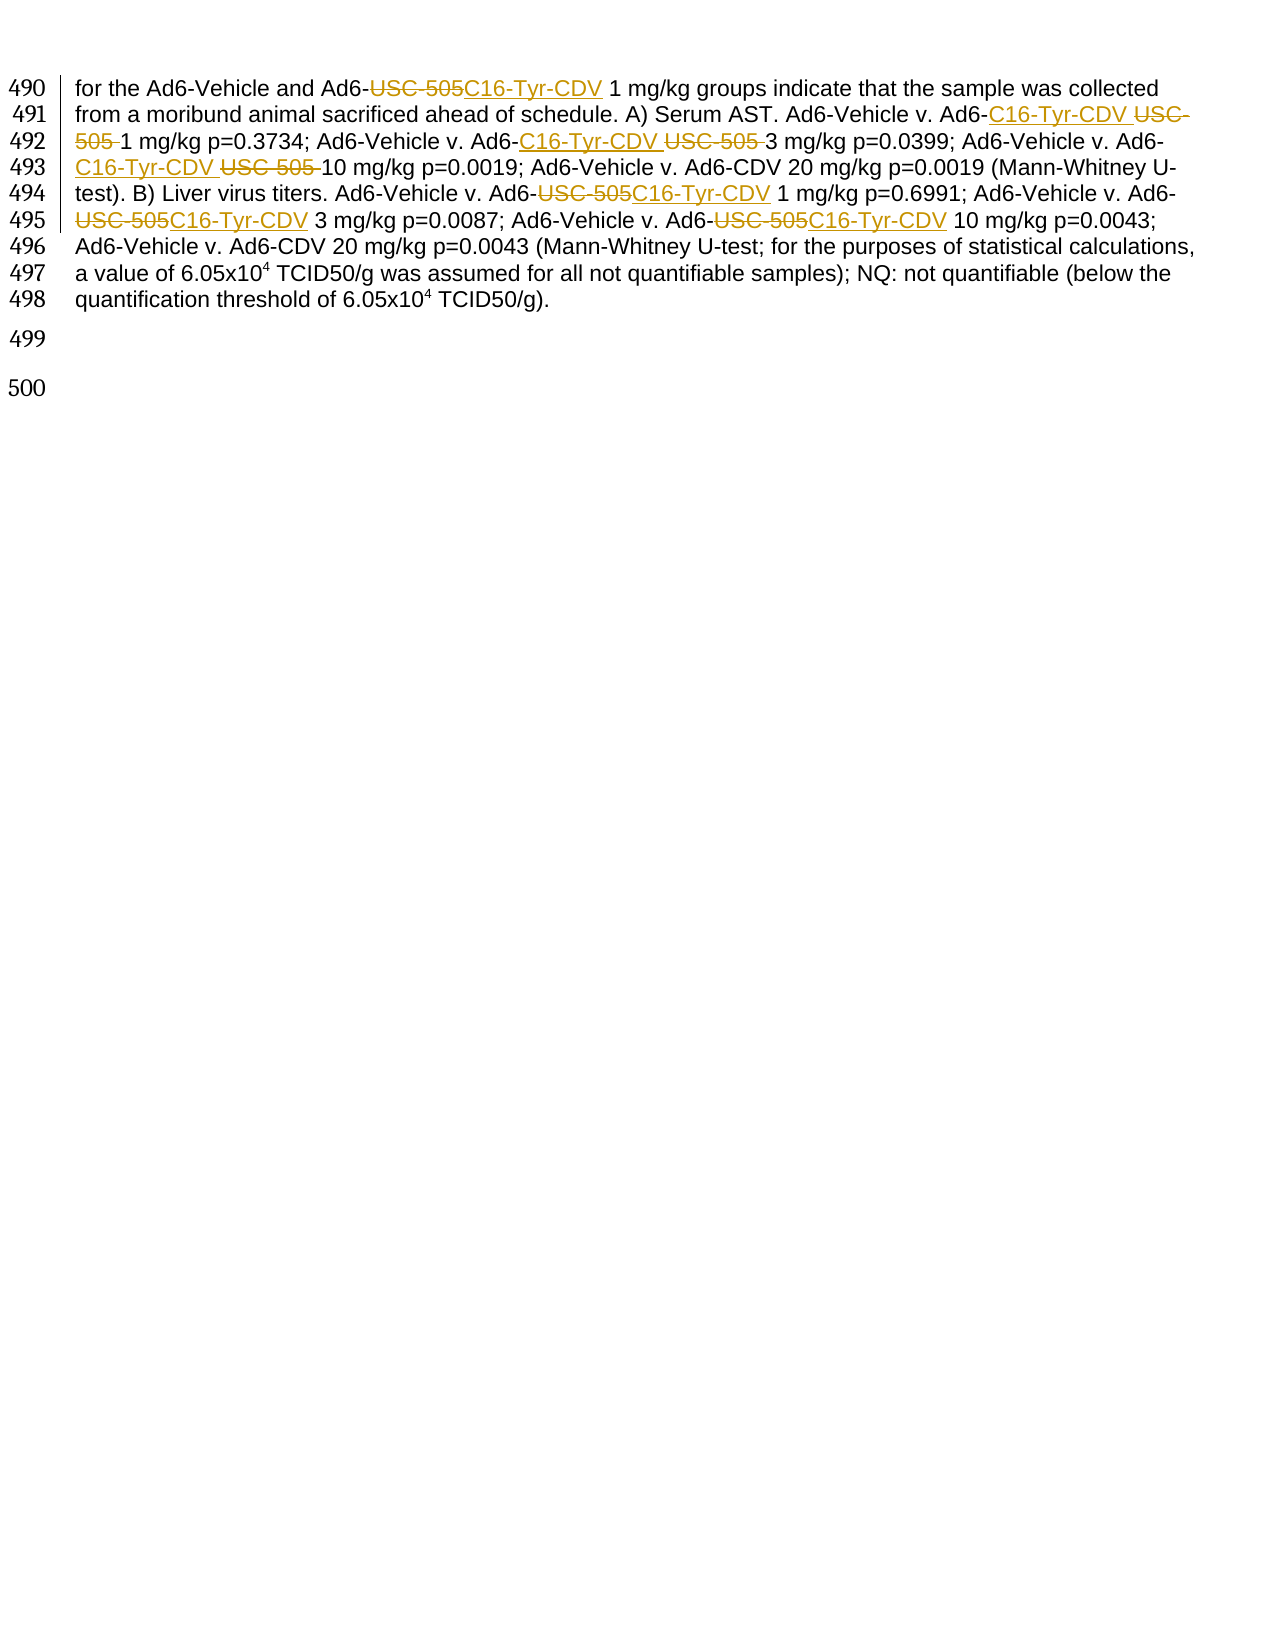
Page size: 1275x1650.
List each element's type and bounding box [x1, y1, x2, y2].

text [75, 75, 1200, 312]
